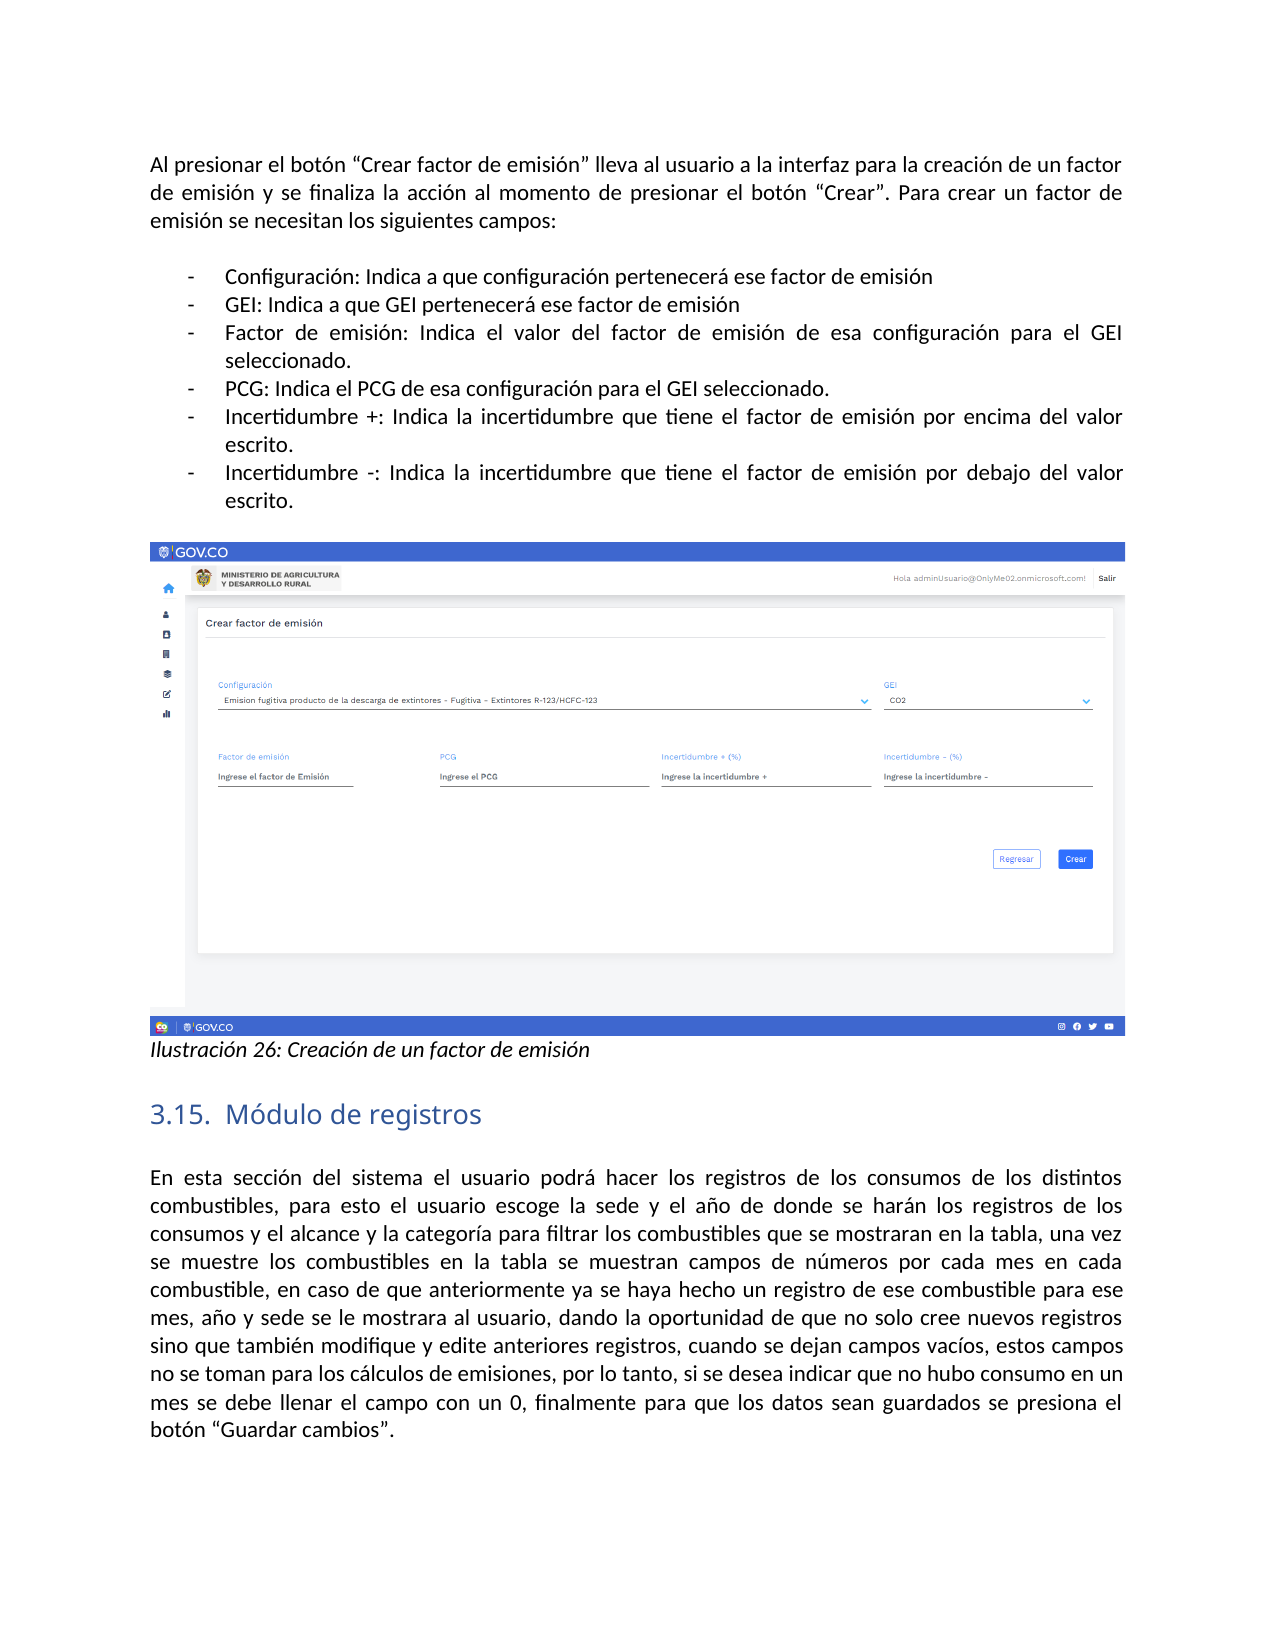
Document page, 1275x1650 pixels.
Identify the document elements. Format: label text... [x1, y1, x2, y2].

text Al presionar el botón “Crear factor de emisión” lleva al usuario a la interfaz para la creación de un factor de emisión y se finaliza la acción al momento de presionar el botón “Crear”. Para crear un factor de emisión se necesitan los siguientes campos: [150, 150, 1125, 234]
list Incertidumbre -: Indica la incertidumbre que tiene el factor de emisión por debajo del valor escrito. [187, 458, 1125, 514]
list PCG: Indica el PCG de esa configuración para el GEI seleccionado. [187, 374, 1125, 402]
list Configuración: Indica a que configuración pertenecerá ese factor de emisión [187, 262, 1125, 290]
list Incertidumbre +: Indica la incertidumbre que tiene el factor de emisión por encima del valor escrito. [187, 402, 1125, 458]
list Factor de emisión: Indica el valor del factor de emisión de esa configuración para el GEI seleccionado. [187, 318, 1125, 374]
subtitle Módulo de registros [150, 1096, 1125, 1132]
text Ilustración 26: Creación de un factor de emisión [150, 1036, 1125, 1063]
list GEI: Indica a que GEI pertenecerá ese factor de emisión [187, 290, 1125, 318]
text En esta sección del sistema el usuario podrá hacer los registros de los consumos de los distintos combustibles, para esto el usuario escoge la sede y el año de donde se harán los registros de los consumos y el alcance y la categoría para filtrar los combustibles que se mostraran en la tabla, una vez se muestre los combustibles en la tabla se muestran campos de números por cada mes en cada combustible, en caso de que anteriormente ya se haya hecho un registro de ese combustible para ese mes, año y sede se le mostrara al usuario, dando la oportunidad de que no solo cree nuevos registros sino que también modifique y edite anteriores registros, cuando se dejan campos vacíos, estos campos no se toman para los cálculos de emisiones, por lo tanto, si se desea indicar que no hubo consumo en un mes se debe llenar el campo con un 0, finalmente para que los datos sean guardados se presiona el botón “Guardar cambios”. [150, 1163, 1125, 1444]
picture [150, 542, 1125, 1036]
